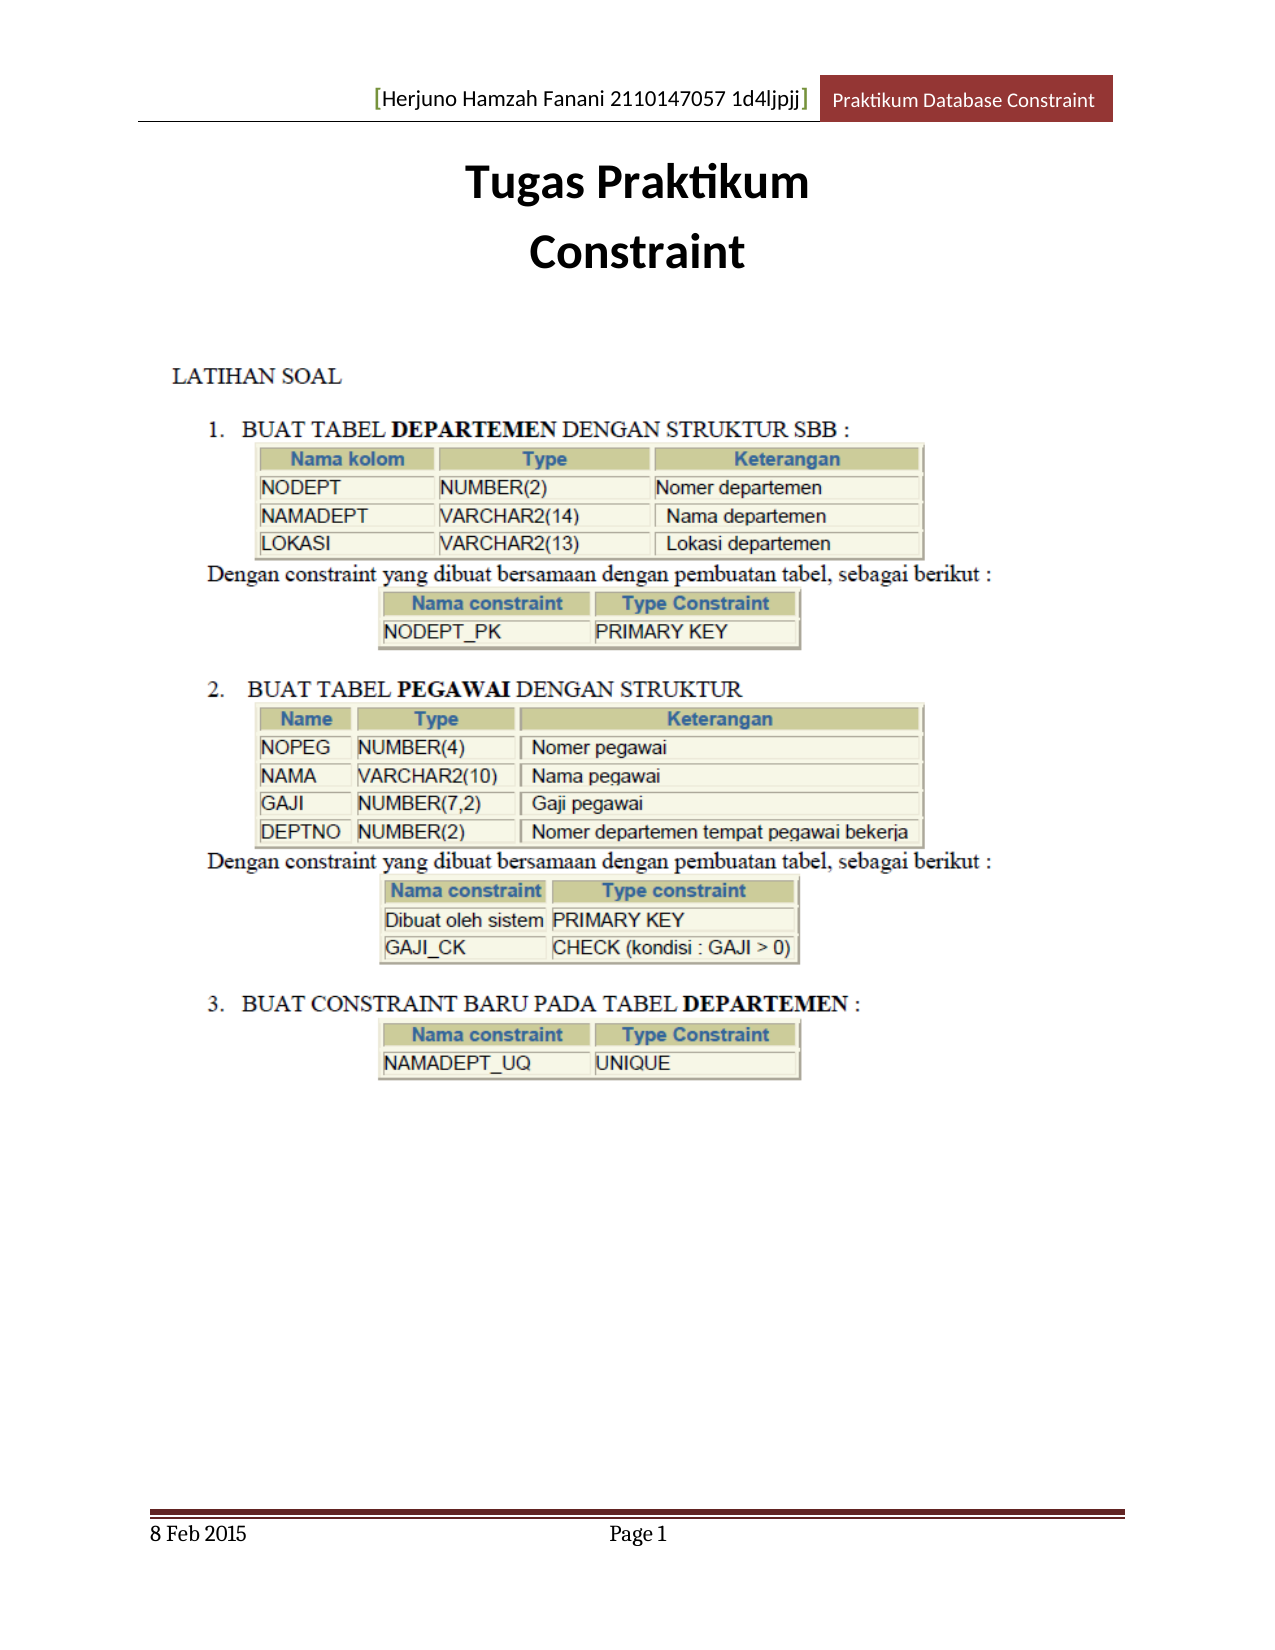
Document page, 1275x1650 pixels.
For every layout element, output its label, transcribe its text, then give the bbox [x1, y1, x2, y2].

text Constraint [150, 220, 1125, 281]
text Tugas Praktikum [150, 150, 1125, 211]
picture [150, 343, 1074, 1091]
